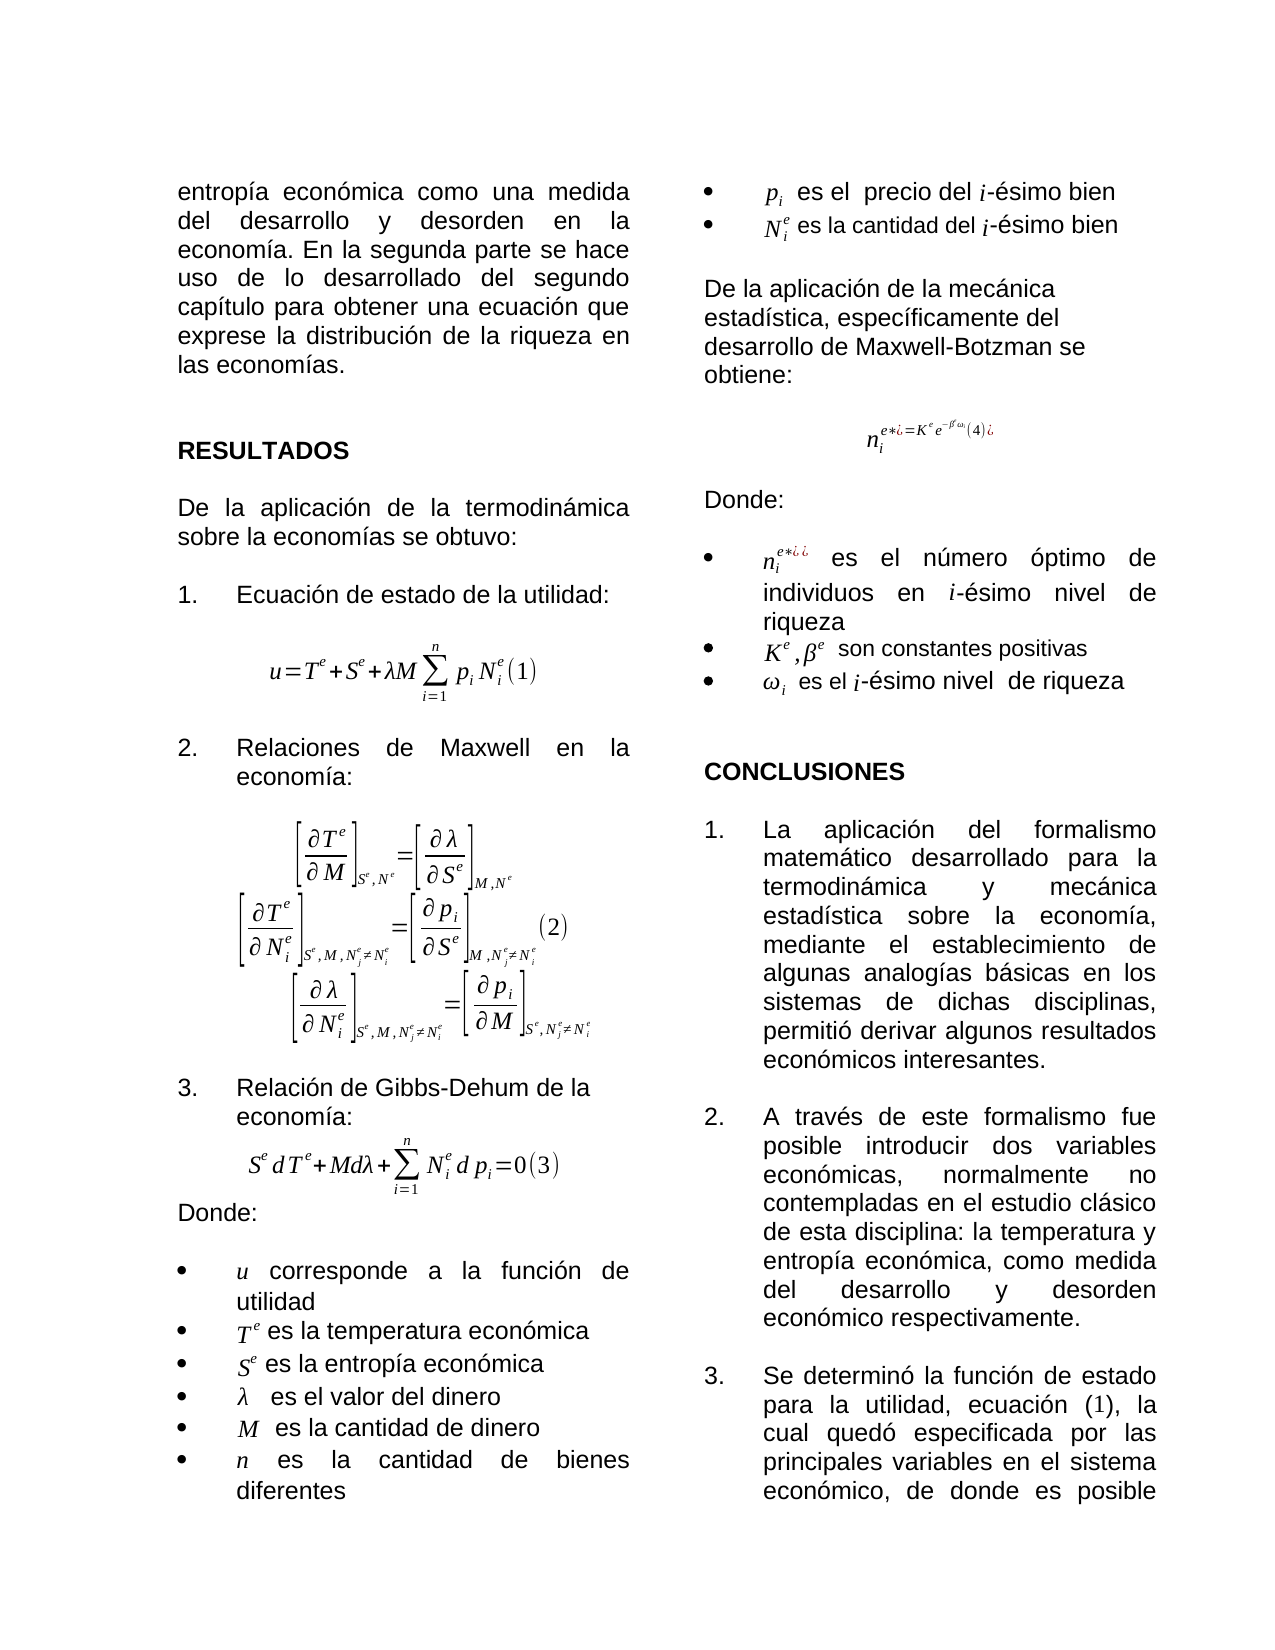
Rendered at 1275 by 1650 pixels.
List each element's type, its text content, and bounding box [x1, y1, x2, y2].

text CONCLUSIONES [704, 757, 1157, 786]
list son constantes positivas [704, 635, 1157, 666]
list es el -ésimo nivel de riqueza [704, 666, 1157, 699]
list es la entropía económica [177, 1349, 630, 1382]
list A través de este formalismo fue posible introducir dos variables económicas, normalmente no contempladas en el estudio clásico de esta disciplina: la temperatura y entropía económica, como medida del desarrollo y desorden económico respectivamente. [704, 1102, 1157, 1332]
list Ecuación de estado de la utilidad: [177, 580, 630, 608]
list es la cantidad del -ésimo bien [704, 210, 1157, 245]
list Relaciones de Maxwell en la economía: [177, 733, 630, 791]
list es la temperatura económica [177, 1316, 630, 1349]
text Donde: [704, 485, 1157, 514]
list es el número óptimo de individuos en -ésimo nivel de riqueza [704, 543, 1157, 635]
list Relación de Gibbs-Dehum de la economía: [177, 1073, 630, 1131]
list es la cantidad de bienes diferentes [177, 1445, 630, 1505]
list es el precio del -ésimo bien [704, 177, 1157, 210]
text De la aplicación de la termodinámica sobre la economías se obtuvo: [177, 493, 630, 551]
list es la cantidad de dinero [177, 1413, 630, 1445]
list es el valor del dinero [177, 1382, 630, 1413]
text De la aplicación de la mecánica estadística, específicamente del desarrollo de Maxwell-Botzman se obtiene: [704, 274, 1157, 389]
text Donde: [177, 1198, 630, 1227]
list corresponde a la función de utilidad [177, 1256, 630, 1316]
text RESULTADOS [177, 436, 630, 465]
list La aplicación del formalismo matemático desarrollado para la termodinámica y mecánica estadística sobre la economía, mediante el establecimiento de algunas analogías básicas en los sistemas de dichas disciplinas, permitió derivar algunos resultados económicos interesantes. [704, 814, 1157, 1073]
